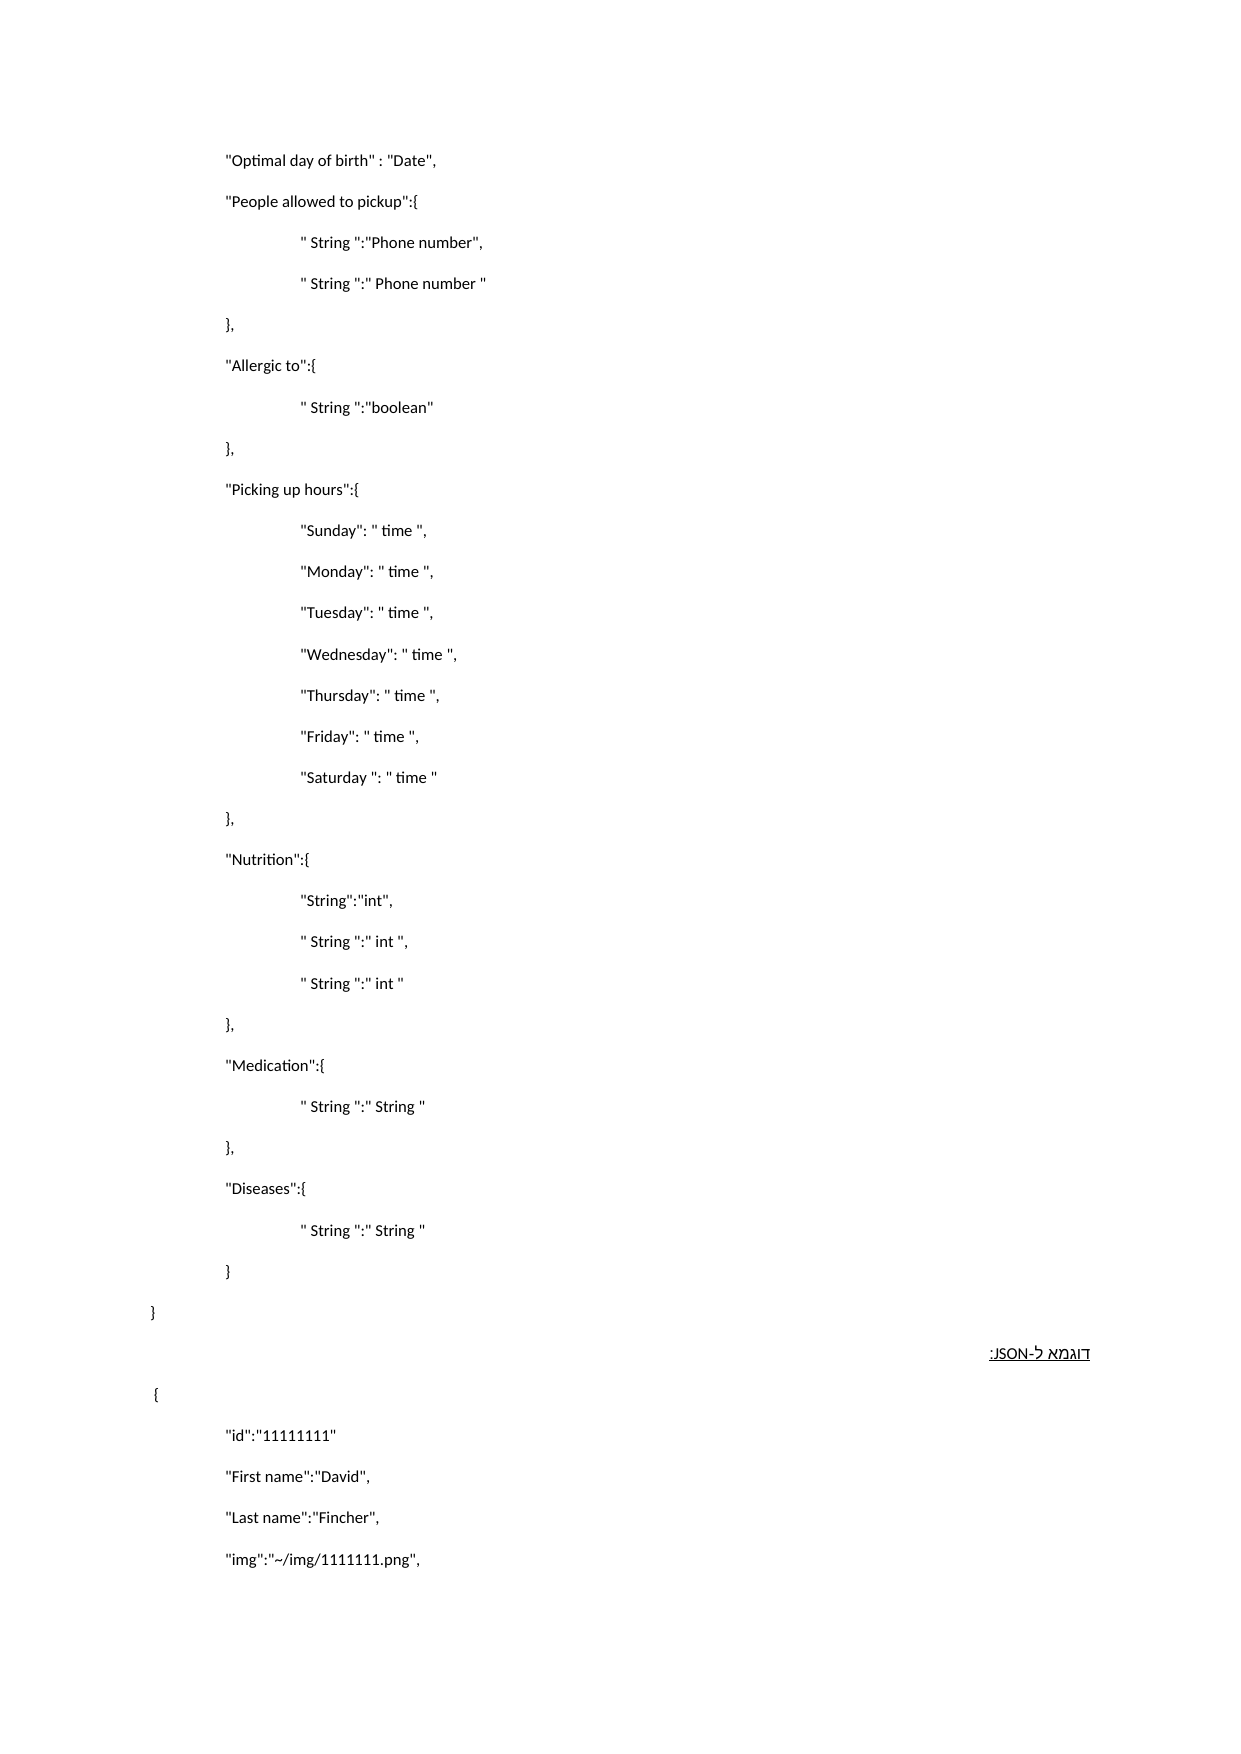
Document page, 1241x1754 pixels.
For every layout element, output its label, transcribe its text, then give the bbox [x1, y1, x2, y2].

text "Last name":"Fincher", [150, 1508, 1090, 1528]
text }, [150, 1014, 1090, 1034]
text }, [150, 1137, 1090, 1158]
text "Saturday ": " time " [150, 767, 1090, 787]
text "People allowed to pickup":{ [150, 191, 1090, 211]
text { [150, 1384, 1090, 1405]
text "Allergic to":{ [150, 356, 1090, 376]
text "String":"int", [150, 891, 1090, 911]
text "Picking up hours":{ [150, 479, 1090, 499]
text "Wednesday": " time ", [150, 644, 1090, 664]
text דוגמא ל-JSON: [150, 1343, 1090, 1363]
text " String ":" int ", [150, 932, 1090, 952]
text " String ":"boolean" [150, 397, 1090, 417]
text "Sunday": " time ", [150, 520, 1090, 541]
text "Tuesday": " time ", [150, 603, 1090, 623]
text "Friday": " time ", [150, 726, 1090, 746]
text "Monday": " time ", [150, 561, 1090, 582]
text " String ":"Phone number", [150, 232, 1090, 253]
text " String ":" int " [150, 973, 1090, 993]
text " String ":" String " [150, 1220, 1090, 1240]
text "First name":"David", [150, 1467, 1090, 1487]
text "Nutrition":{ [150, 849, 1090, 870]
text }, [150, 314, 1090, 335]
text }, [150, 438, 1090, 458]
text "Diseases":{ [150, 1179, 1090, 1199]
text "id":"11111111" [150, 1426, 1090, 1446]
text } [150, 1261, 1090, 1281]
text "img":"~/img/1111111.png", [150, 1549, 1090, 1569]
text " String ":" Phone number " [150, 273, 1090, 294]
text } [150, 1302, 1090, 1322]
text "Medication":{ [150, 1055, 1090, 1076]
text "Thursday": " time ", [150, 685, 1090, 705]
text }, [150, 808, 1090, 829]
text "Optimal day of birth" : "Date", [150, 150, 1090, 170]
text " String ":" String " [150, 1096, 1090, 1117]
